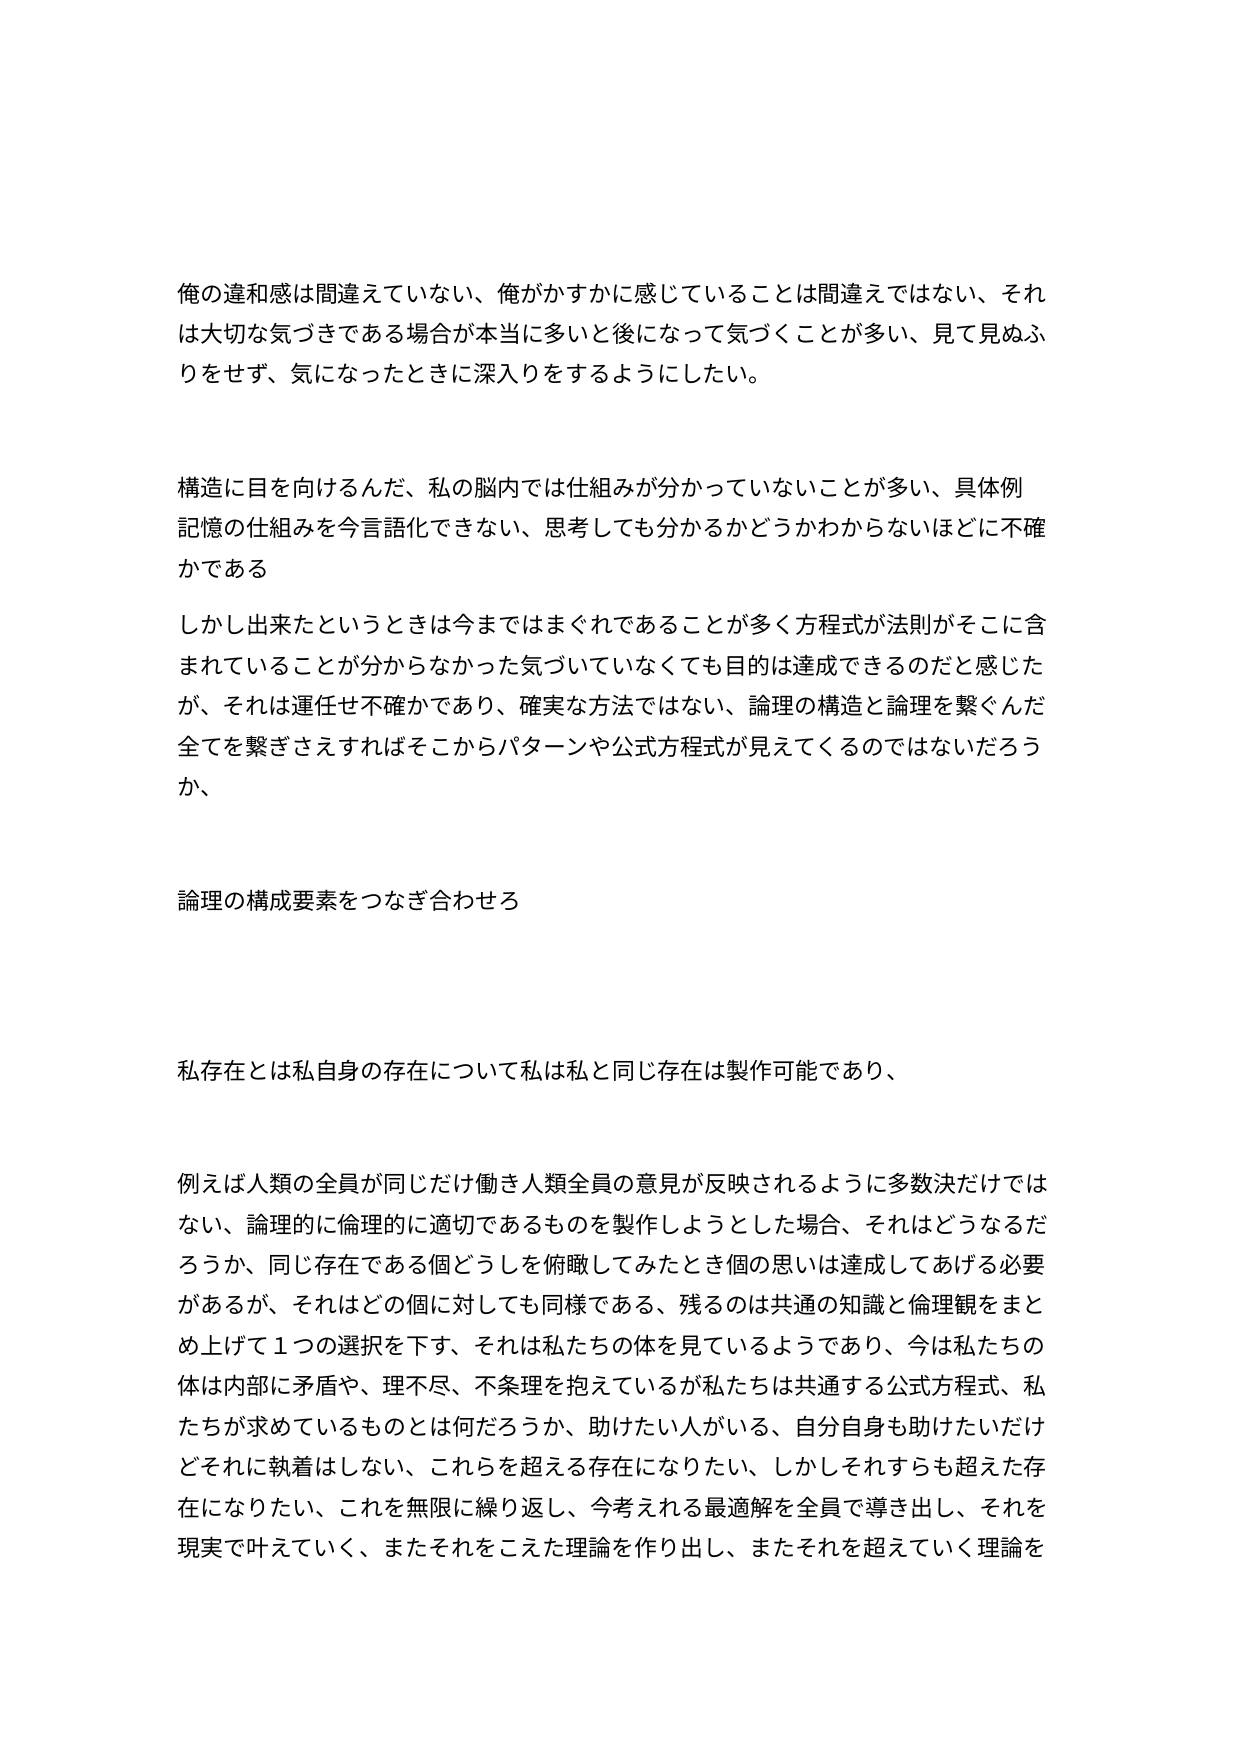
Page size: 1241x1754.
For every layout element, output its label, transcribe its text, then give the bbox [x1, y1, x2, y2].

text しかし出来たというときは今まではまぐれであることが多く方程式が法則がそこに含まれていることが分からなかった気づいていなくても目的は達成できるのだと感じたが、それは運任せ不確かであり、確実な方法ではない、論理の構造と論理を繋ぐんだ全てを繋ぎさえすればそこからパターンや公式方程式が見えてくるのではないだろうか、 [177, 605, 1063, 804]
text 構造に目を向けるんだ、私の脳内では仕組みが分かっていないことが多い、具体例 記憶の仕組みを今言語化できない、思考しても分かるかどうかわからないほどに不確かである [177, 468, 1063, 586]
text 私存在とは私自身の存在について私は私と同じ存在は製作可能であり、 [177, 1051, 1063, 1088]
text 俺の違和感は間違えていない、俺がかすかに感じていることは間違えではない、それは大切な気づきである場合が本当に多いと後になって気づくことが多い、見て見ぬふりをせず、気になったときに深入りをするようにしたい。 [177, 273, 1063, 392]
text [177, 1164, 1063, 1565]
text 論理の構成要素をつなぎ合わせろ [177, 880, 1063, 918]
